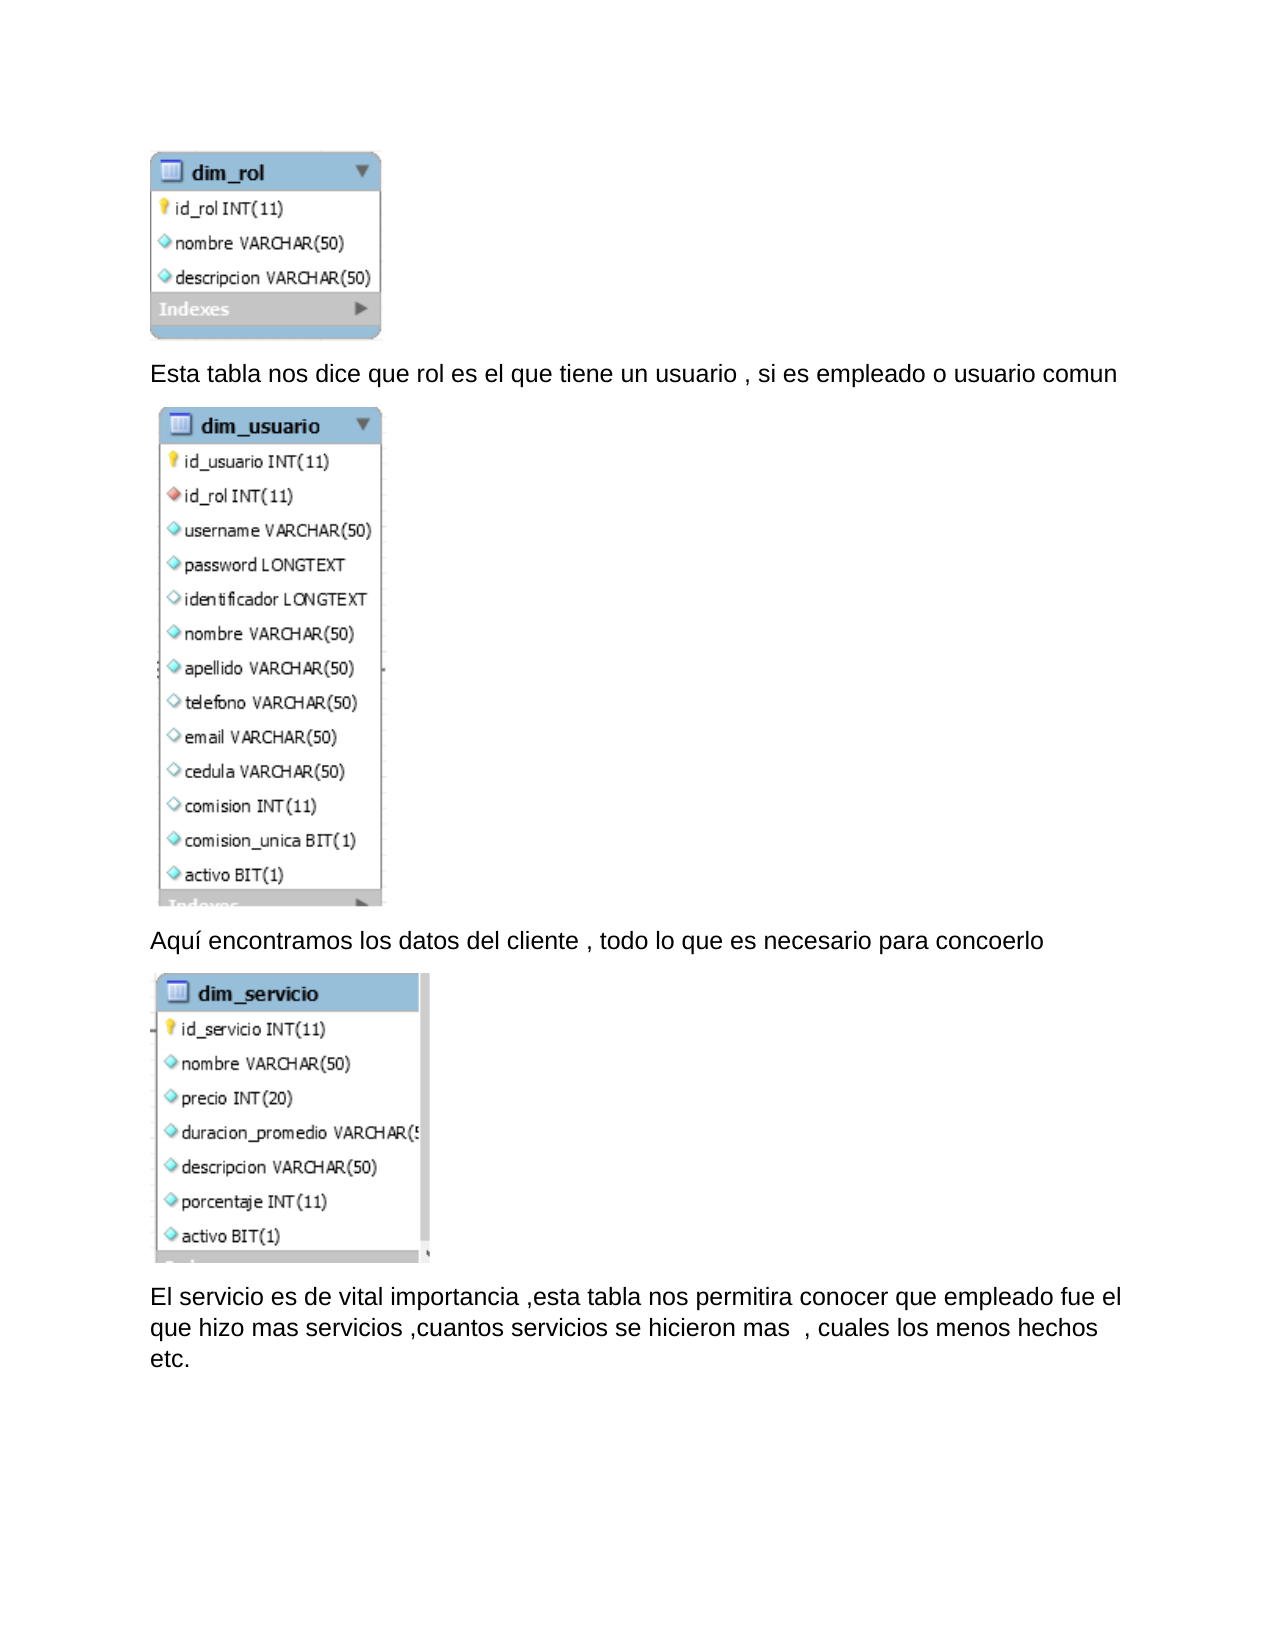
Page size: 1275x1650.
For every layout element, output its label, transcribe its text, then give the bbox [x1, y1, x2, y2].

text El servicio es de vital importancia ,esta tabla nos permitira conocer que empleado fue el que hizo mas servicios ,cuantos servicios se hicieron mas , cuales los menos hechos etc. [150, 1282, 1125, 1373]
picture [157, 407, 387, 908]
picture [150, 150, 383, 341]
text Aquí encontramos los datos del cliente , todo lo que es necesario para concoerlo [150, 926, 1125, 955]
picture [150, 973, 430, 1263]
text Esta tabla nos dice que rol es el que tiene un usuario , si es empleado o usuario comun [150, 359, 1125, 388]
